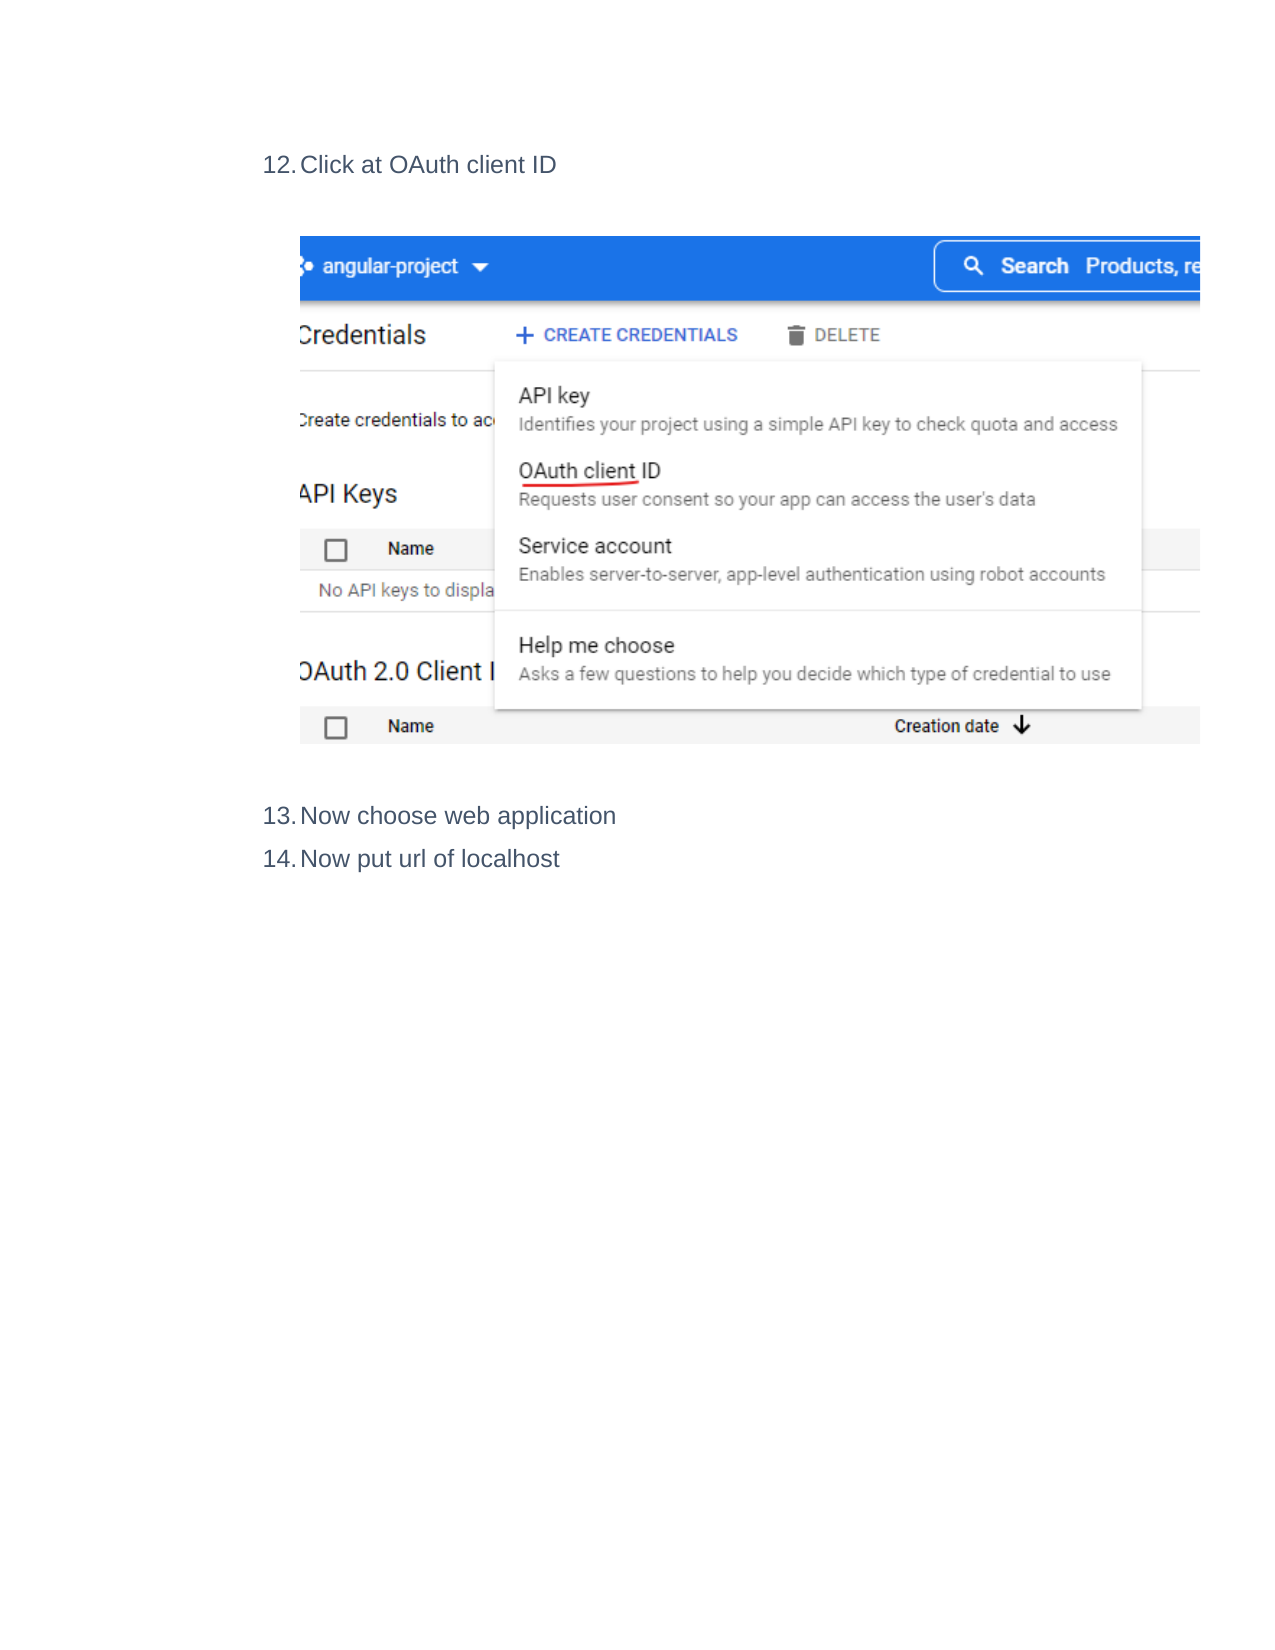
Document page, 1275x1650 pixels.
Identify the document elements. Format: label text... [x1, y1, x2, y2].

list Click at OAuth client ID [262, 150, 1125, 179]
list Now choose web application [262, 801, 1125, 830]
picture [300, 236, 1200, 744]
list Now put url of localhost [262, 844, 1125, 873]
